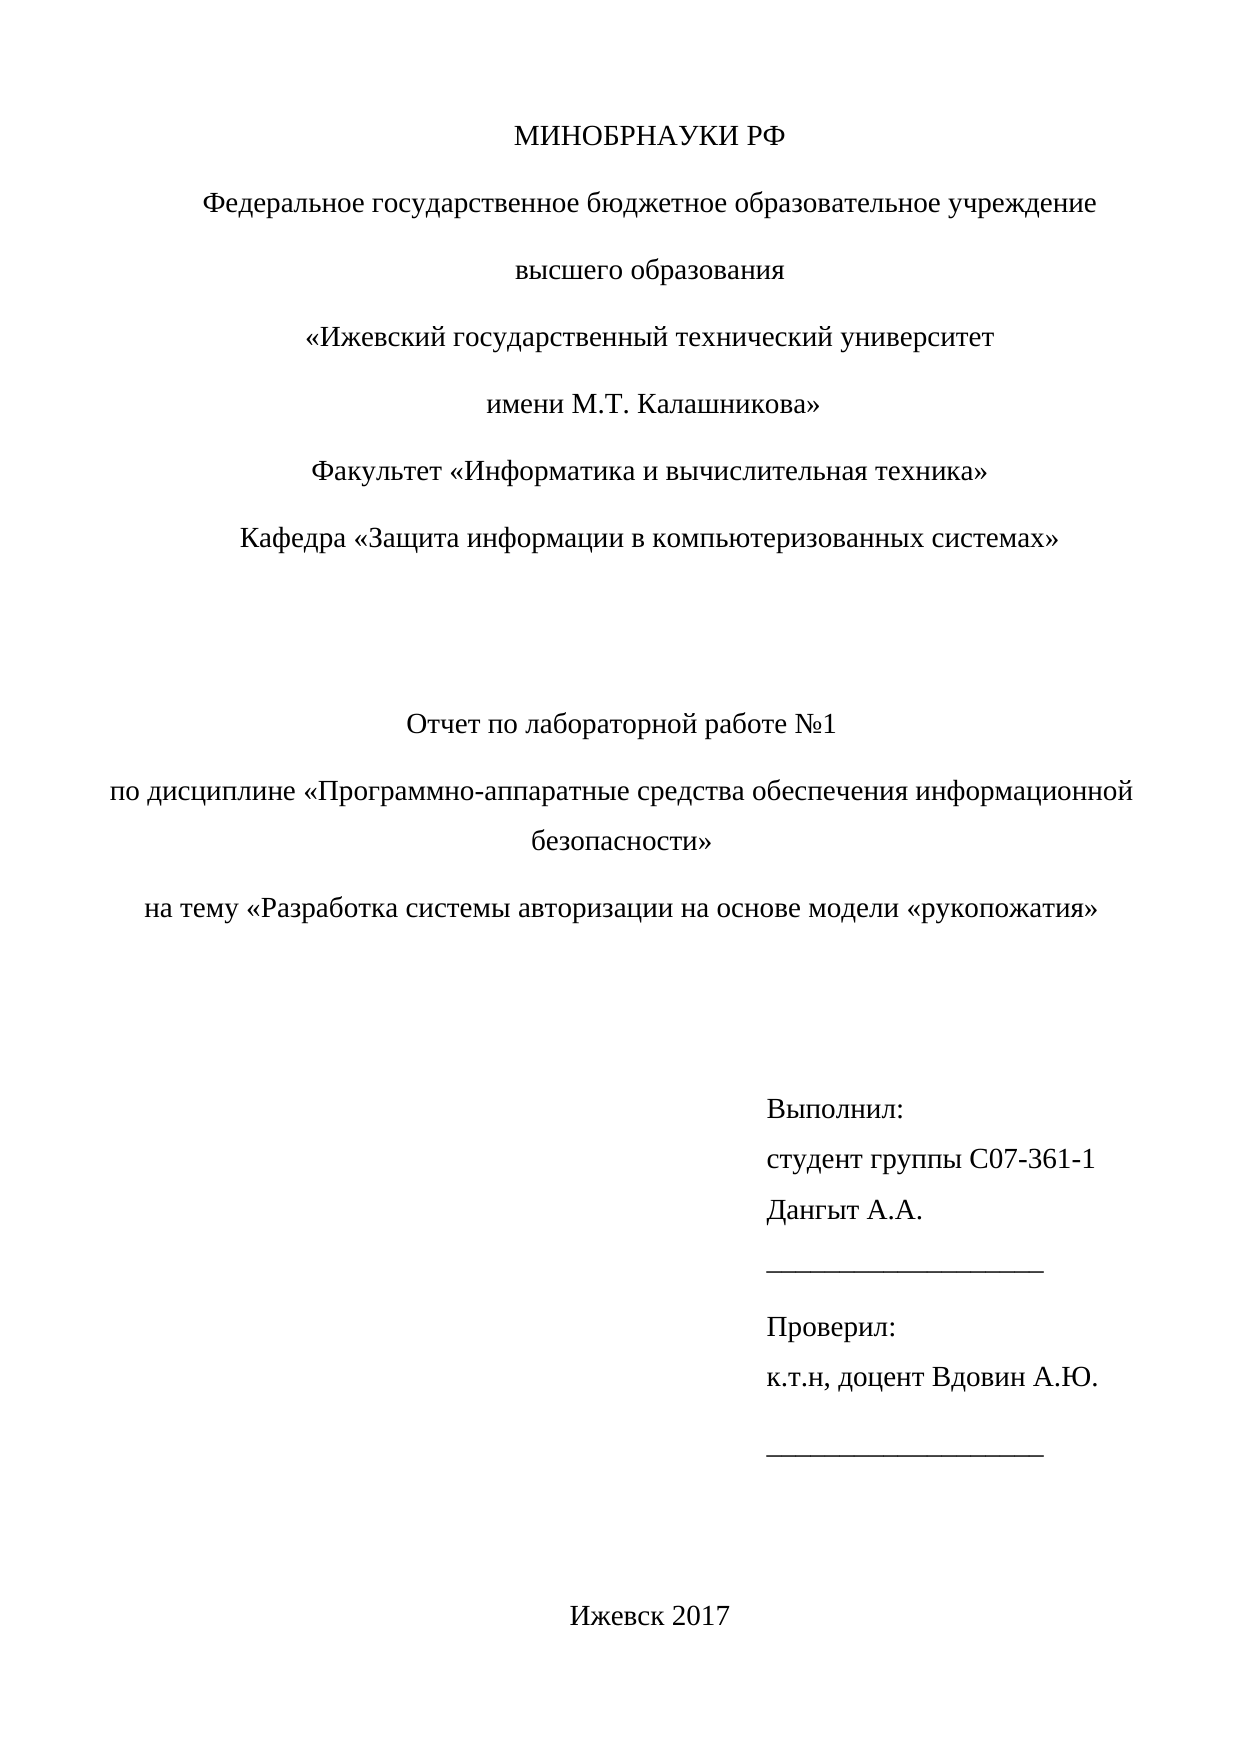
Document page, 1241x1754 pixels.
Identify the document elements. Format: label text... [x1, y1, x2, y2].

text на тему «Разработка системы авторизации на основе модели «рукопожатия» [91, 890, 1152, 924]
text Проверил: [91, 1309, 1152, 1343]
text Выполнил: [91, 1091, 1152, 1125]
text Факультет «Информатика и вычислительная техника» [148, 453, 1152, 487]
text «Ижевский государственный технический университет [148, 319, 1152, 353]
text МИНОБРНАУКИ РФ [148, 118, 1152, 152]
text Кафедра «Защита информации в компьютеризованных системах» [148, 520, 1152, 553]
text к.т.н, доцент Вдовин А.Ю. [91, 1359, 1152, 1393]
text имени М.Т. Калашникова» [148, 386, 1152, 419]
text Ижевск 2017 [148, 1598, 1152, 1631]
text студент группы С07-361-1 [91, 1142, 1152, 1175]
text ___________________ [91, 1427, 1152, 1460]
text высшего образования [148, 252, 1152, 286]
text по дисциплине «Программно-аппаратные средства обеспечения информационной безопасности» [91, 773, 1152, 857]
text Федеральное государственное бюджетное образовательное учреждение [148, 185, 1152, 219]
text Отчет по лабораторной работе №1 [91, 706, 1152, 740]
text ___________________ [91, 1242, 1152, 1276]
text Дангыт А.А. [91, 1192, 1152, 1226]
